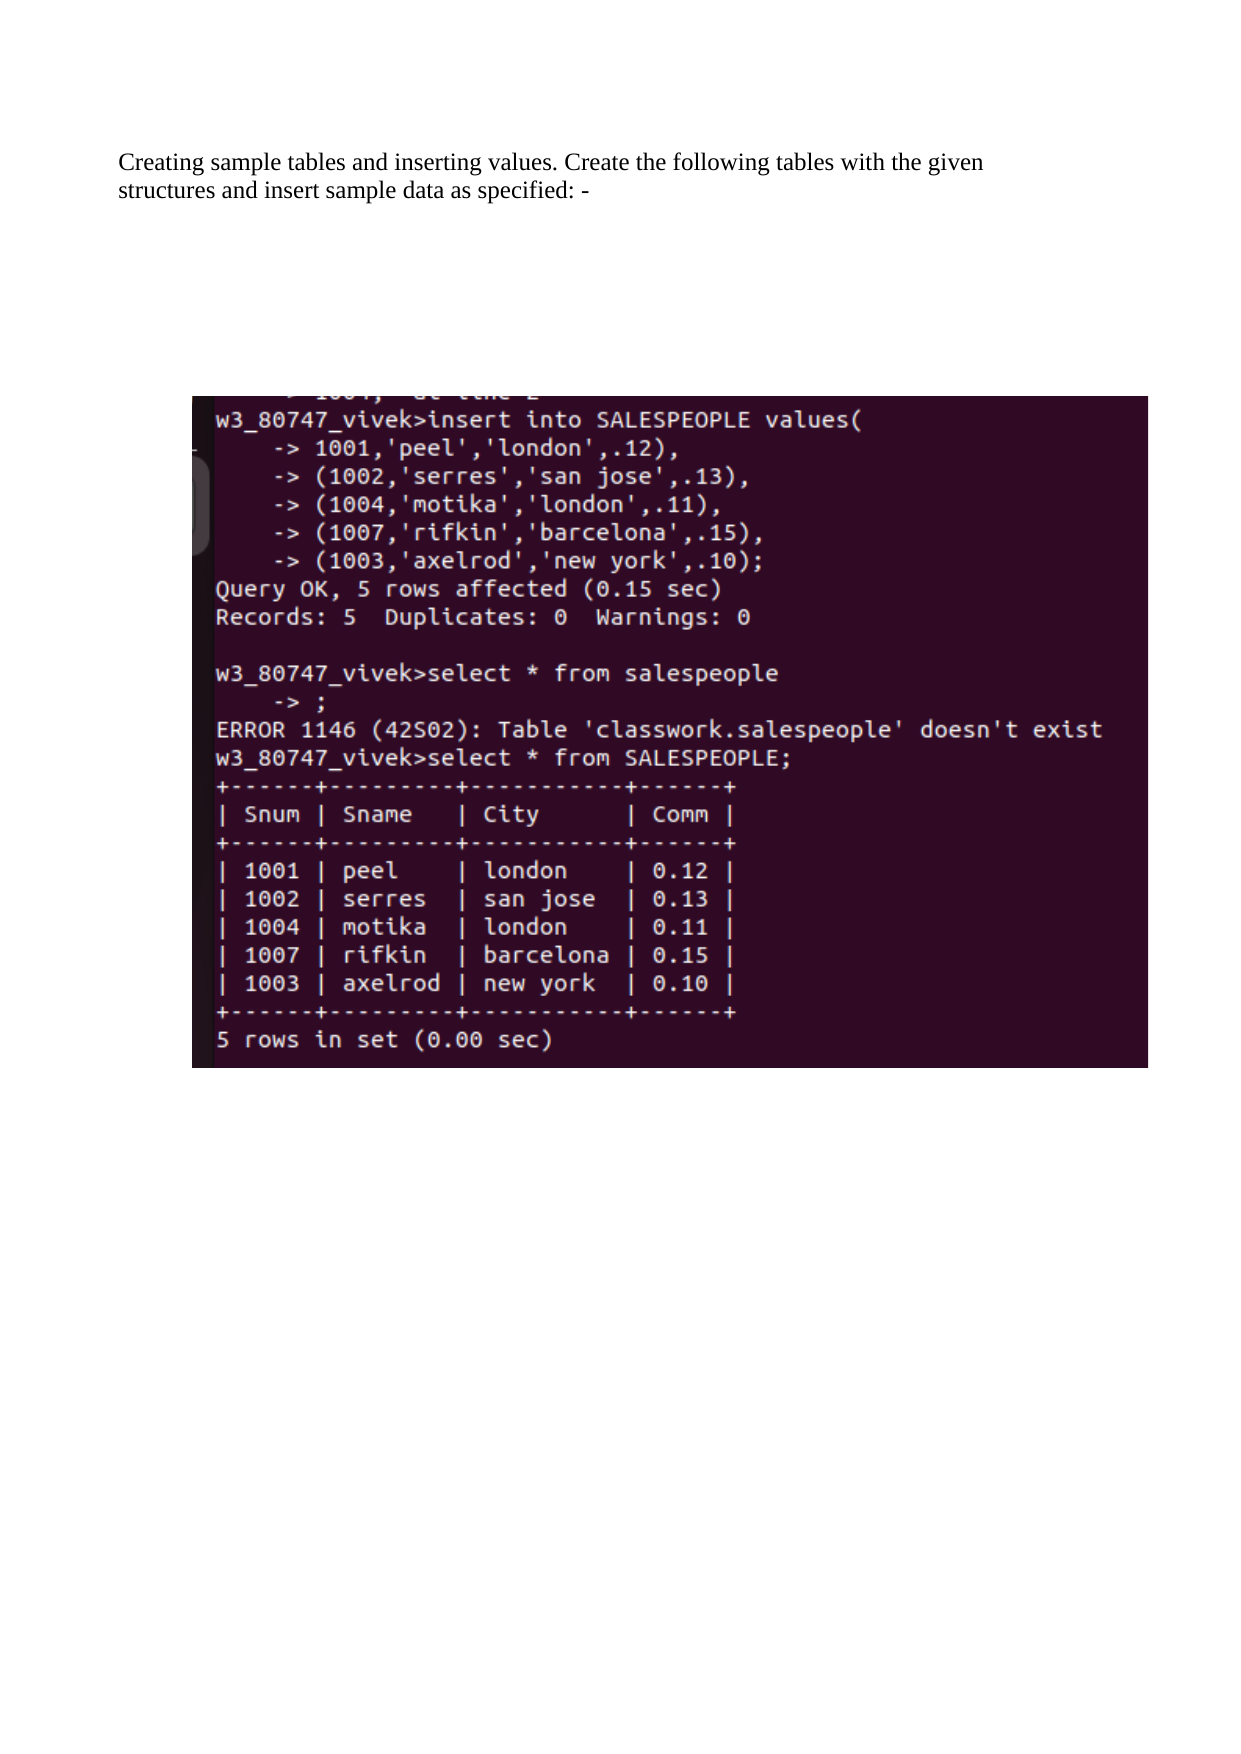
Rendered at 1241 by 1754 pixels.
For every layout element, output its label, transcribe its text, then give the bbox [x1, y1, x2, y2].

text structures and insert sample data as specified: - [118, 176, 1122, 204]
text Creating sample tables and inserting values. Create the following tables with the given [118, 147, 1122, 176]
picture [192, 396, 1149, 1068]
